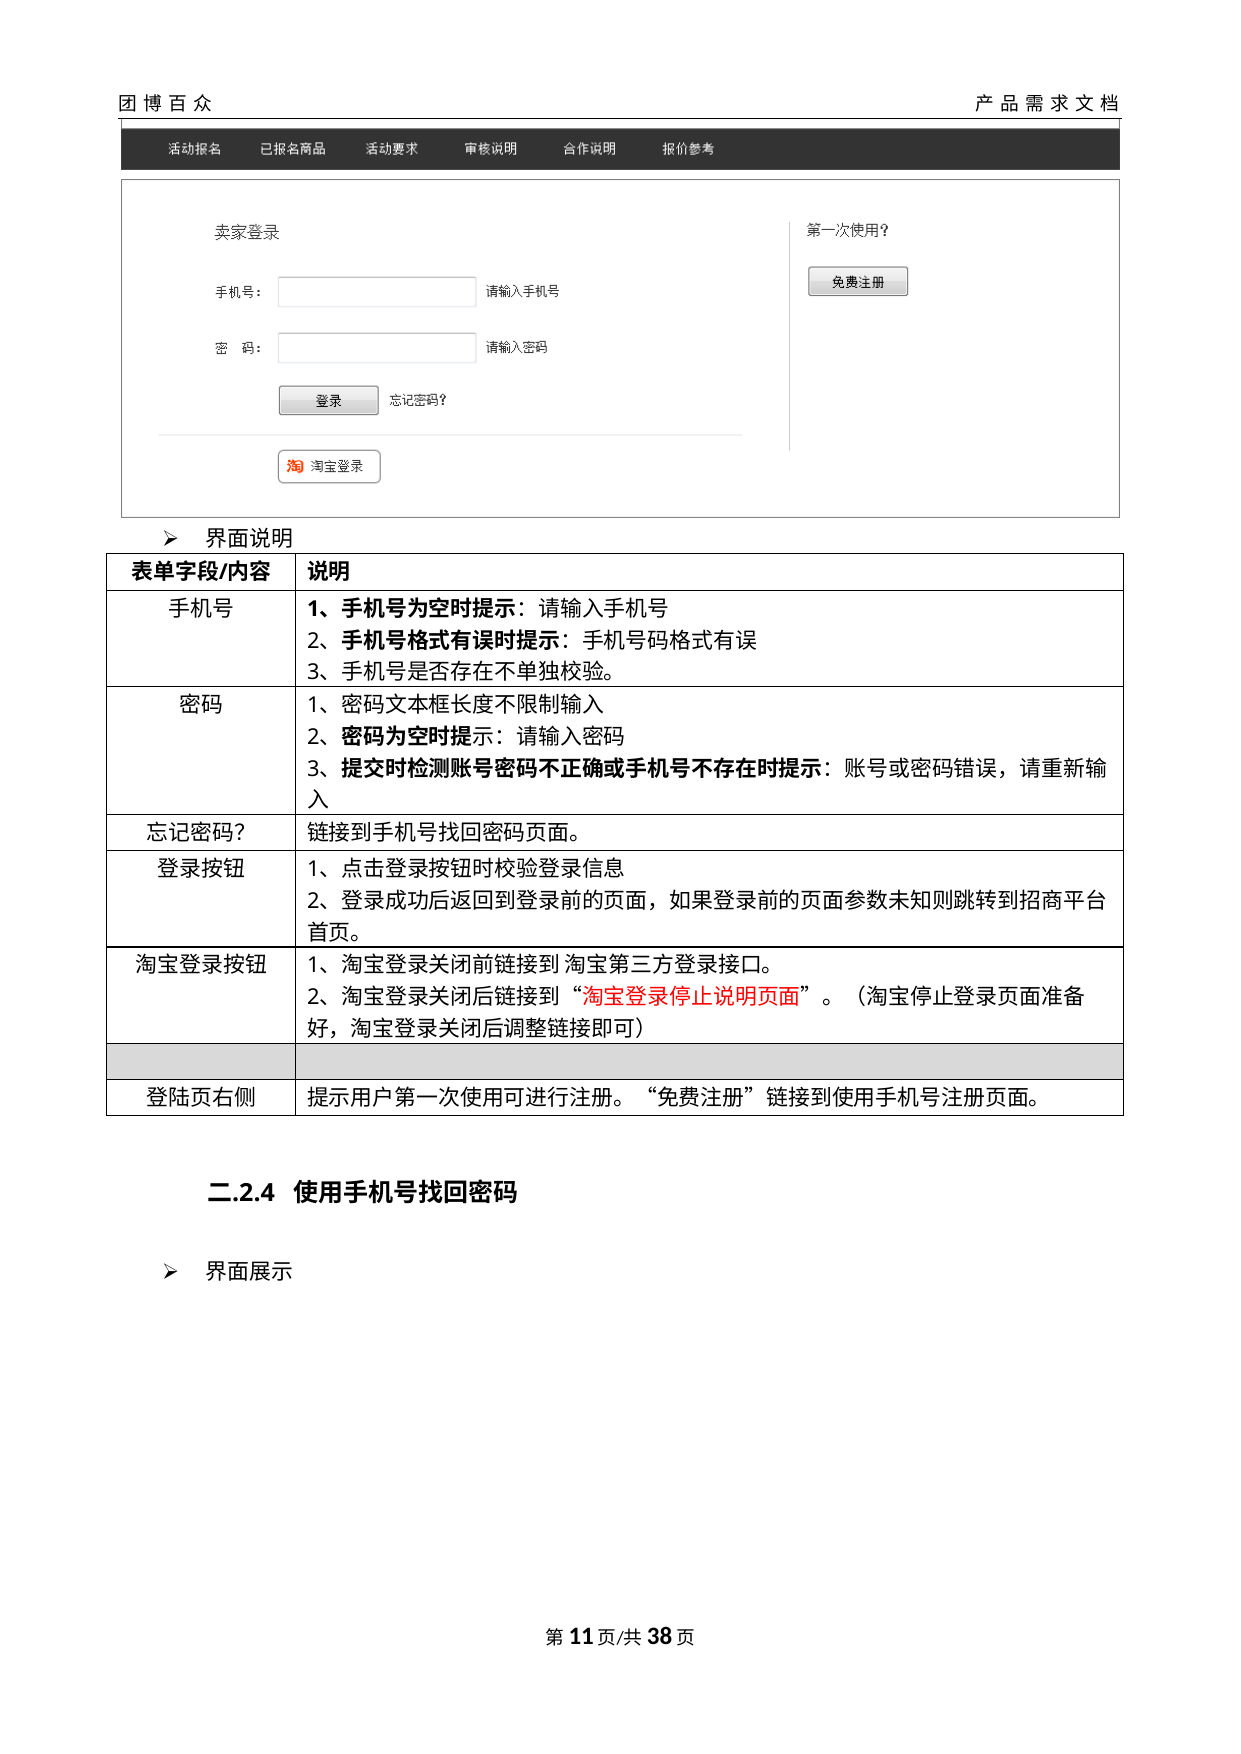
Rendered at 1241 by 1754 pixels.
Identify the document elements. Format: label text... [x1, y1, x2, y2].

table_cell [107, 1044, 295, 1079]
list 界面展示 [162, 1254, 1122, 1286]
table_cell 链接到手机号找回密码页面。 [296, 815, 1123, 850]
table_cell 手机号 [107, 591, 295, 686]
table_cell [296, 1044, 1123, 1079]
table_cell 密码 [107, 687, 295, 814]
table_cell 登录按钮 [107, 851, 295, 946]
table_cell 1、淘宝登录关闭前链接到 淘宝第三方登录接口。 2、淘宝登录关闭后链接到“淘宝登录停止说明页面”。（淘宝停止登录页面准备好，淘宝登录关闭后调整链接即可） [296, 948, 1123, 1043]
table_header 表单字段/内容 [107, 554, 295, 590]
table_cell 淘宝登录按钮 [107, 948, 295, 1043]
table_cell 提示用户第一次使用可进行注册。“免费注册”链接到使用手机号注册页面。 [296, 1080, 1123, 1115]
table_cell 1、手机号为空时提示：请输入手机号 2、手机号格式有误时提示：手机号码格式有误 3、手机号是否存在不单独校验。 [296, 591, 1123, 686]
list 界面说明 [162, 521, 1122, 553]
picture [118, 119, 1122, 521]
table_cell 登陆页右侧 [107, 1080, 295, 1115]
table_cell 1、点击登录按钮时校验登录信息 2、登录成功后返回到登录前的页面，如果登录前的页面参数未知则跳转到招商平台首页。 [296, 851, 1123, 946]
table_cell 1、密码文本框长度不限制输入 2、密码为空时提示：请输入密码 3、提交时检测账号密码不正确或手机号不存在时提示：账号或密码错误，请重新输入 [296, 687, 1123, 814]
table_cell 忘记密码？ [107, 815, 295, 850]
text 使用手机号找回密码 [207, 1173, 1122, 1209]
table_header 说明 [296, 554, 1123, 590]
